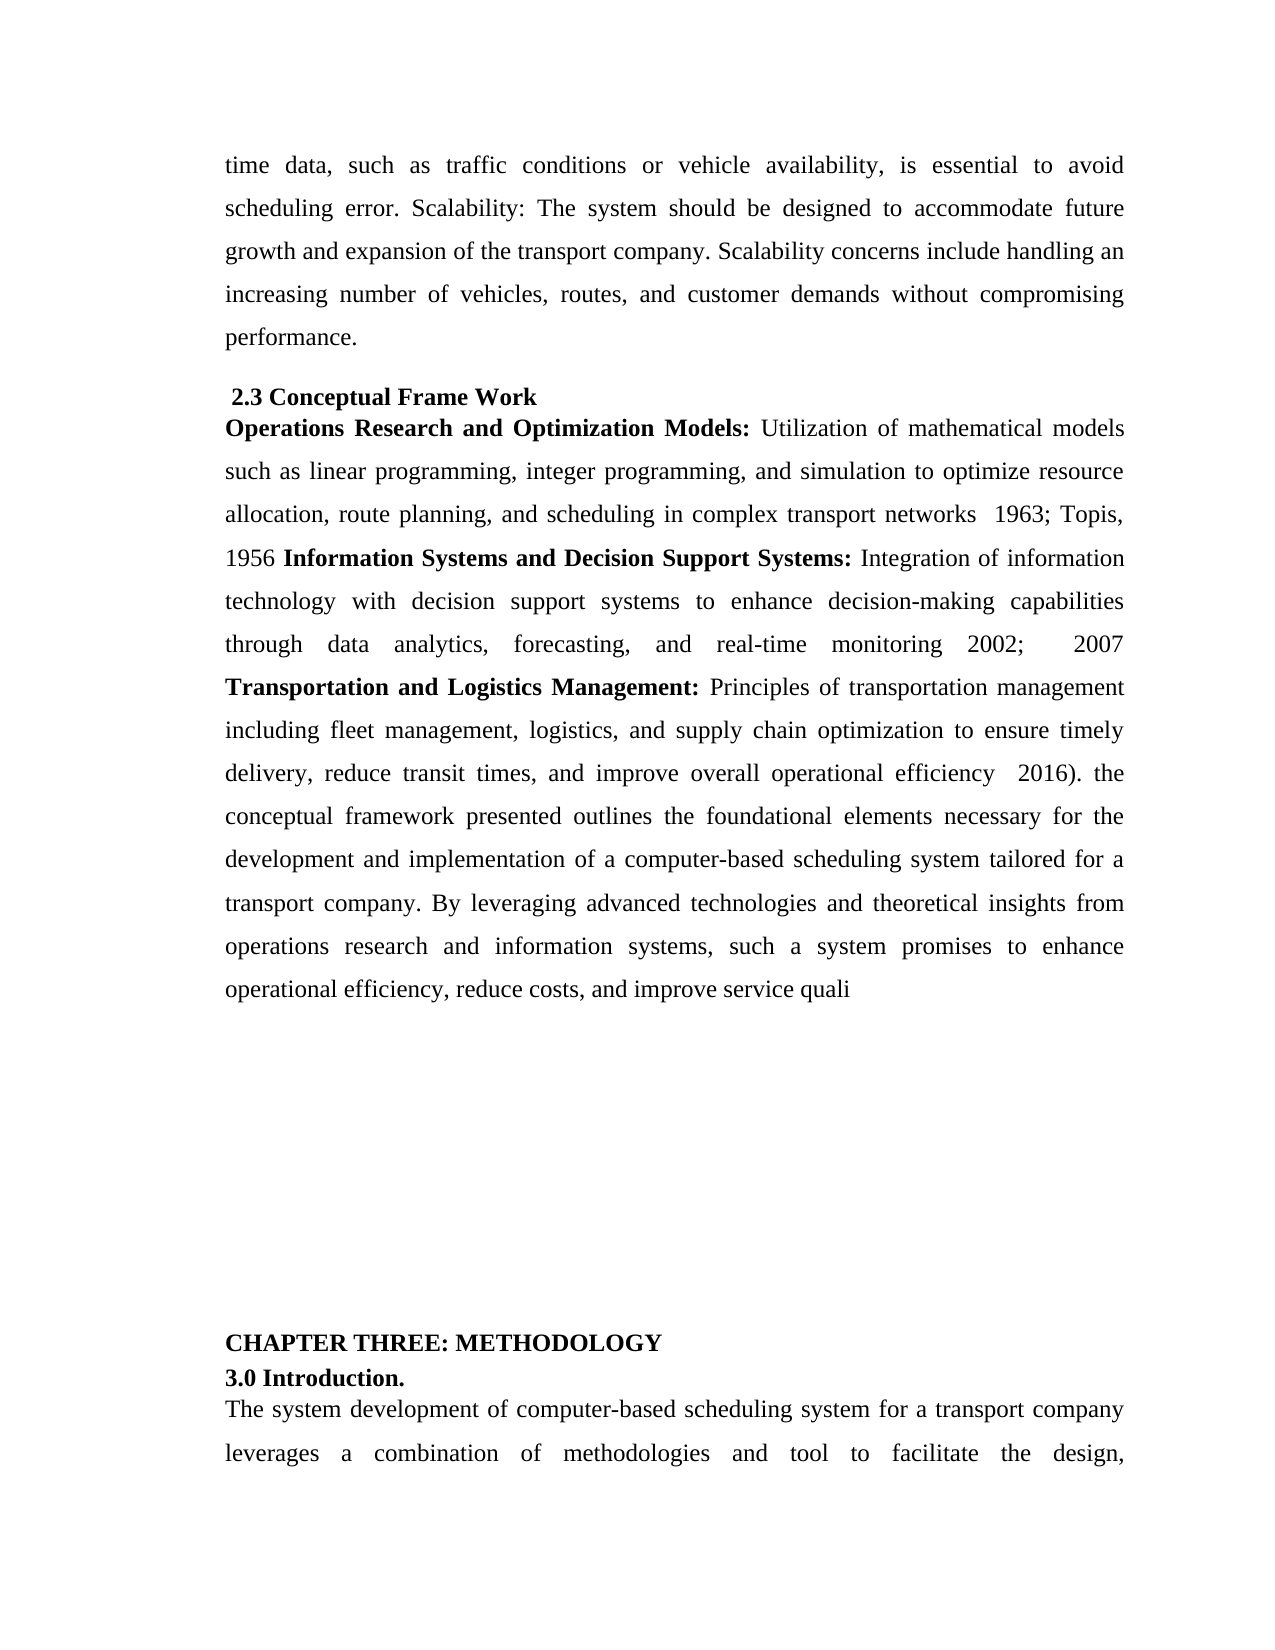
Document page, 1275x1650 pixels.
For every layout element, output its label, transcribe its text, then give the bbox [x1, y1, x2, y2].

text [225, 1394, 1125, 1466]
text Operations Research and Optimization Models: Utilization of mathematical models such as linear programming, integer programming, and simulation to optimize resource allocation, route planning, and scheduling in complex transport networks 1963; Topis, 1956 Information Systems and Decision Support Systems: Integration of information technology with decision support systems to enhance decision-making capabilities through data analytics, forecasting, and real-time monitoring 2002; 2007 Transportation and Logistics Management: Principles of transportation management including fleet management, logistics, and supply chain optimization to ensure timely delivery, reduce transit times, and improve overall operational efficiency 2016). the conceptual framework presented outlines the foundational elements necessary for the development and implementation of a computer-based scheduling system tailored for a transport company. By leveraging advanced technologies and theoretical insights from operations research and information systems, such a system promises to enhance operational efficiency, reduce costs, and improve service qualiTop of Form [225, 413, 1125, 1003]
subtitle 2.3 Conceptual Frame Work [225, 382, 1125, 411]
subtitle CHAPTER THREE: METHODOLOGY [225, 1328, 1125, 1357]
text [225, 150, 1125, 351]
subtitle 3.0 Introduction. [225, 1363, 1125, 1392]
